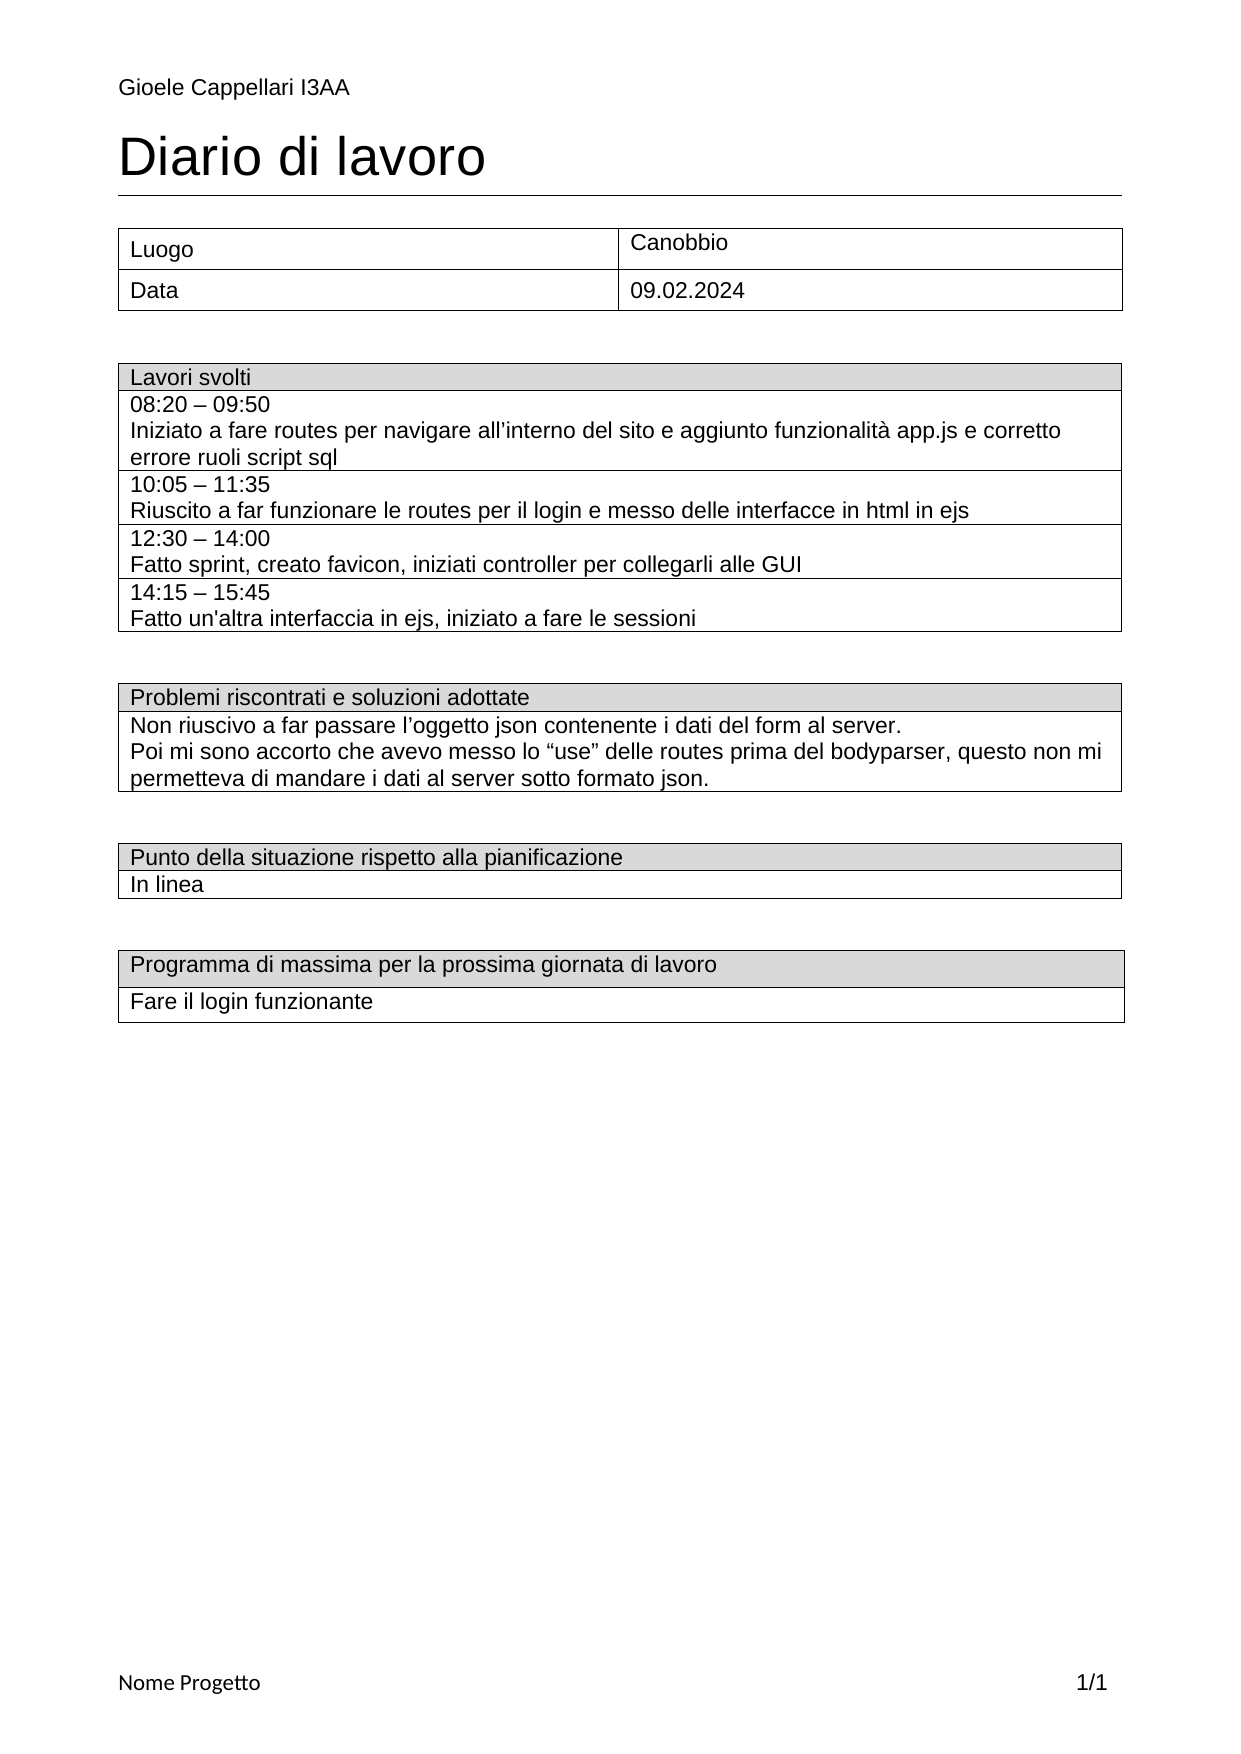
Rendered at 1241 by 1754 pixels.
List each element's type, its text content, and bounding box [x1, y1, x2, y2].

table_header Punto della situazione rispetto alla pianificazione [119, 844, 1121, 870]
table_cell In linea [119, 871, 1121, 898]
table_header Problemi riscontrati e soluzioni adottate [119, 684, 1121, 711]
table_header Programma di massima per la prossima giornata di lavoro [119, 951, 1124, 987]
table_header Lavori svolti [119, 364, 1121, 390]
table_header Canobbio [619, 229, 1122, 269]
table_cell Non riuscivo a far passare l’oggetto json contenente i dati del form al server. Poi mi sono accorto che avevo messo lo “use” delle routes prima del bodyparser, questo non mi permetteva di mandare i dati al server sotto formato json. [119, 712, 1121, 791]
table_cell 08:20 – 09:50 Iniziato a fare routes per navigare all’interno del sito e aggiunto funzionalità app.js e corretto errore ruoli script sql [119, 391, 1121, 470]
table_cell Data [119, 270, 618, 310]
table_header Luogo [119, 229, 618, 269]
table_cell 14:15 – 15:45 Fatto un'altra interfaccia in ejs, iniziato a fare le sessioni [119, 579, 1121, 631]
table_cell 10:05 – 11:35 Riuscito a far funzionare le routes per il login e messo delle interfacce in html in ejs [119, 471, 1121, 524]
table_cell 09.02.2024 [619, 270, 1122, 310]
title Diario di lavoro [118, 125, 1122, 195]
table_cell 12:30 – 14:00 Fatto sprint, creato favicon, iniziati controller per collegarli alle GUI [119, 525, 1121, 577]
table_cell Fare il login funzionante [119, 988, 1124, 1022]
